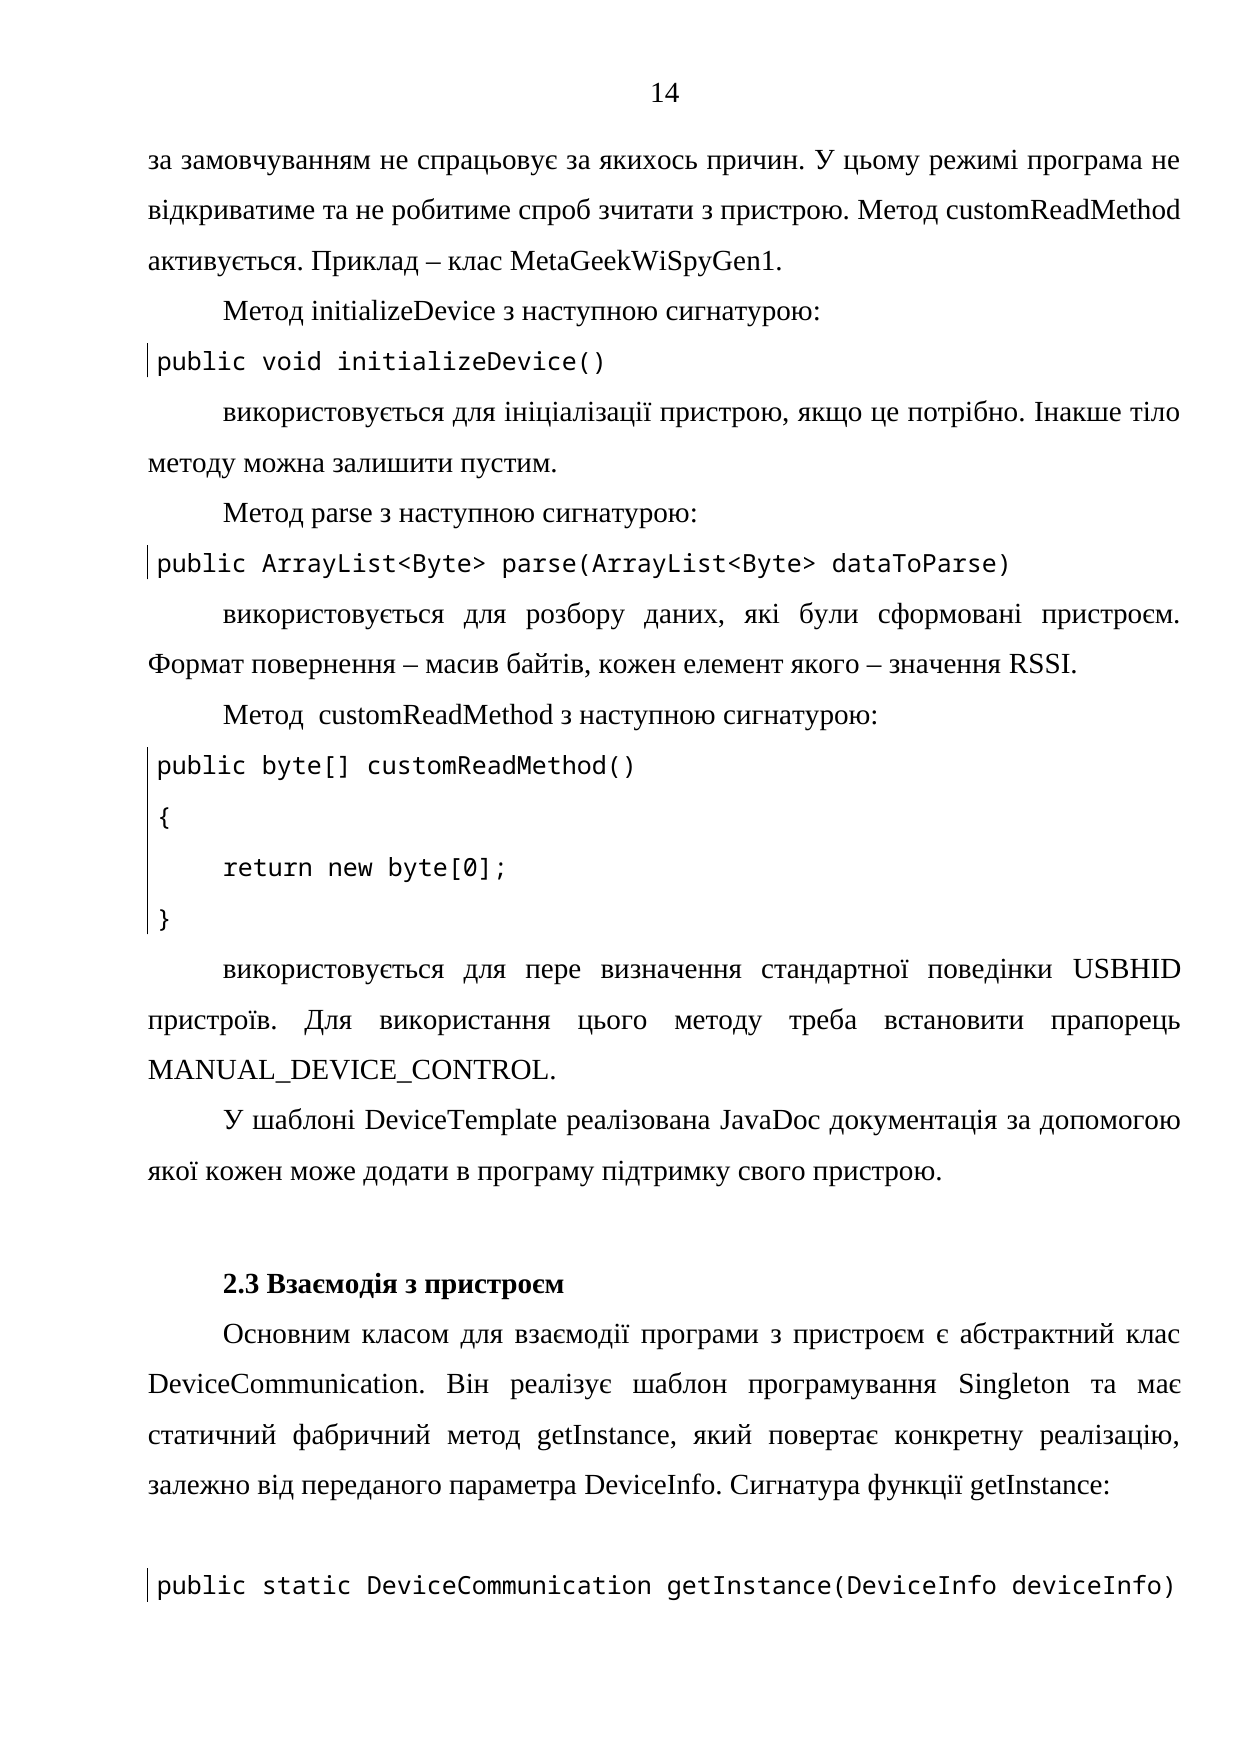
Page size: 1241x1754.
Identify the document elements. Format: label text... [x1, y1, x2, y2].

text Основним класом для взаємодії програми з пристроєм є абстрактний клас DeviceCommunication. Він реалізує шаблон програмування Singleton та має статичний фабричний метод getInstance, який повертає конкретну реалізацію, залежно від переданого параметра DeviceInfo. Сигнатура функції getInstance: [148, 1316, 1181, 1501]
text Взаємодія з пристроєм [223, 1266, 1181, 1299]
text використовується для розбору даних, які були сформовані пристроєм. Формат повернення – масив байтів, кожен елемент якого – значення RSSI. [148, 596, 1181, 680]
text } [148, 900, 1181, 934]
text Метод parse з наступною сигнатурою: [148, 495, 1181, 528]
text public void initializeDevice() [148, 343, 1181, 377]
text Метод initializeDevice з наступною сигнатурою: [148, 293, 1181, 327]
text public ArrayList<Byte> parse(ArrayList<Byte> dataToParse) [148, 545, 1181, 579]
text public static DeviceCommunication getInstance(DeviceInfo deviceInfo) [148, 1568, 1181, 1602]
text Метод customReadMethod з наступною сигнатурою: [148, 697, 1181, 731]
text { [148, 798, 1181, 832]
text public byte[] customReadMethod() [148, 747, 1181, 781]
text використовується для ініціалізації пристрою, якщо це потрібно. Інакше тіло методу можна залишити пустим. [148, 394, 1181, 478]
text використовується для пере визначення стандартної поведінки USBHID пристроїв. Для використання цього методу треба встановити прапорець MANUAL_DEVICE_CONTROL. [148, 951, 1181, 1086]
text return new byte[0]; [148, 849, 1181, 883]
text У шаблоні DeviceTemplate реалізована JavaDoc документація за допомогою якої кожен може додати в програму підтримку свого пристрою. [148, 1102, 1181, 1186]
